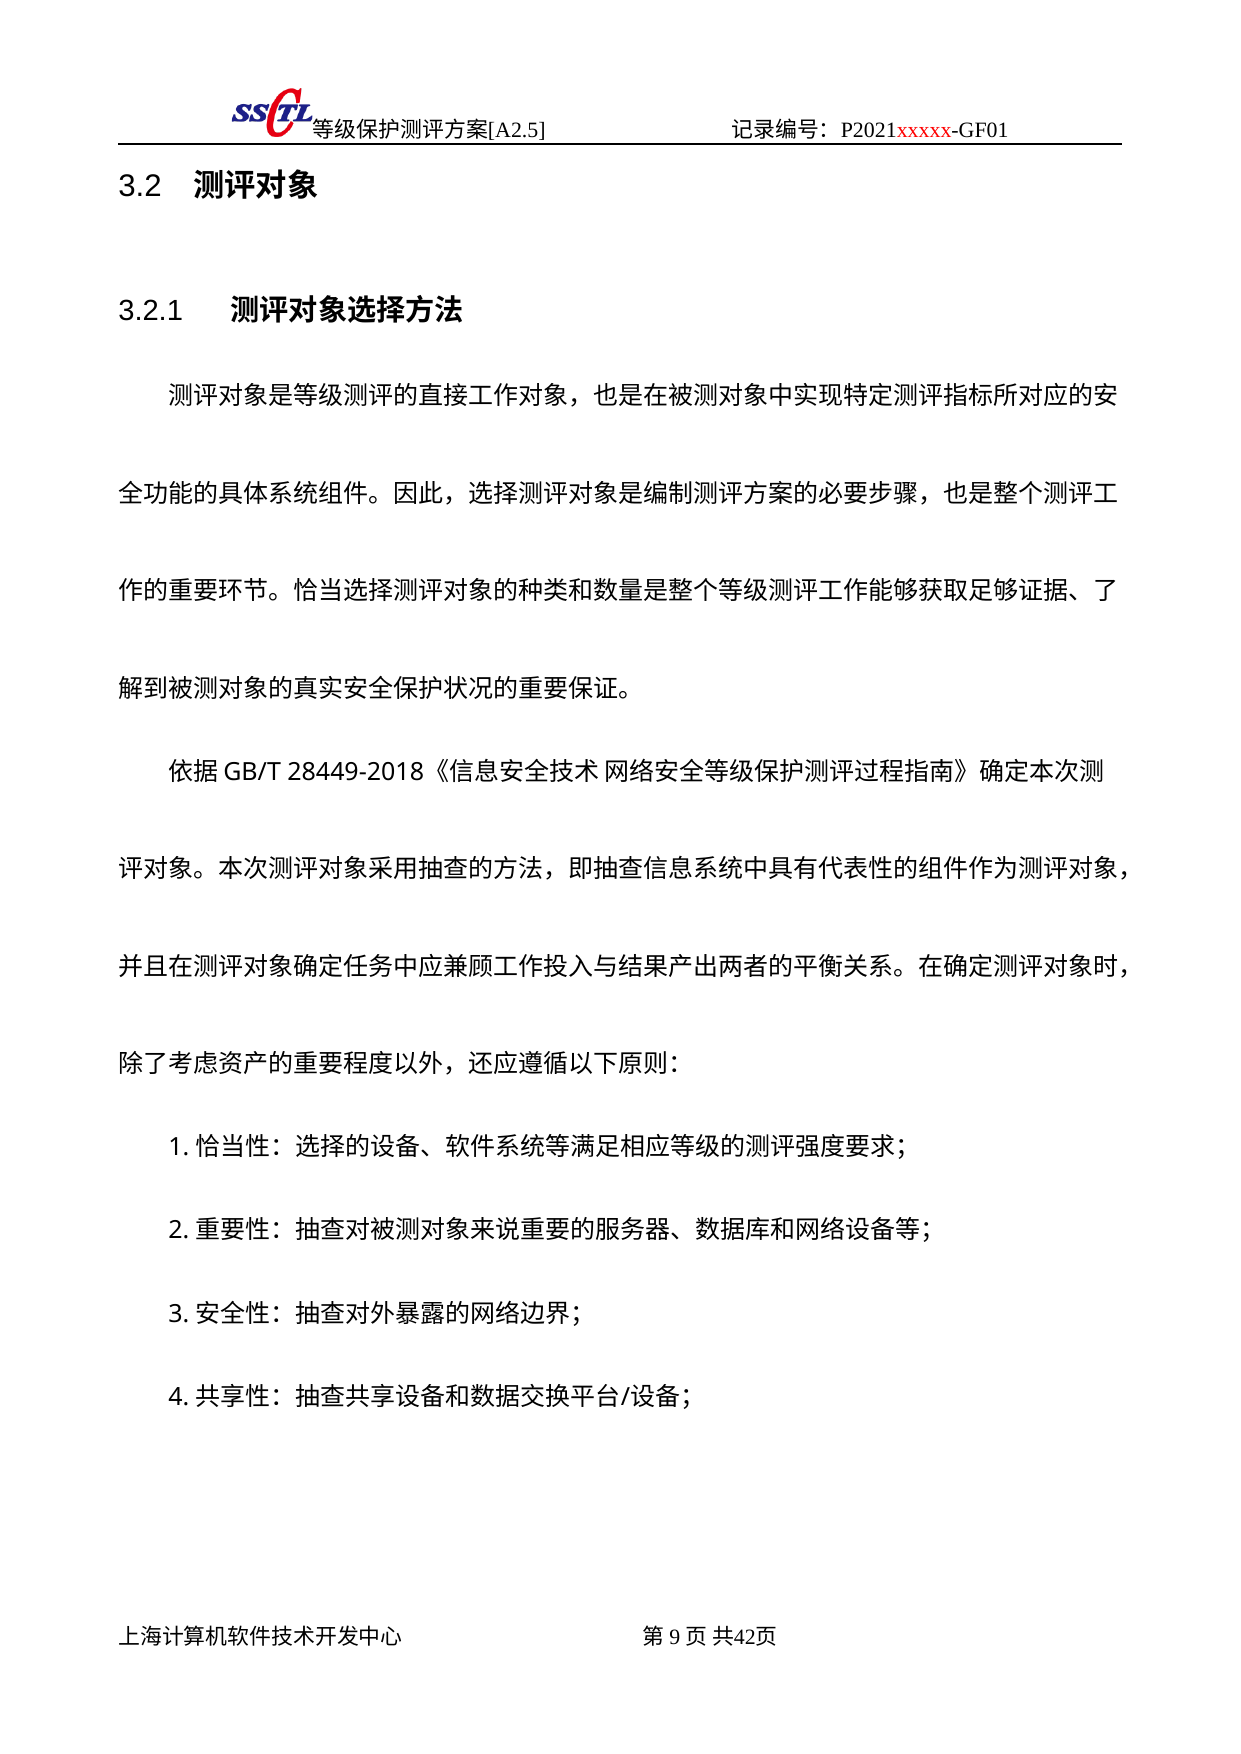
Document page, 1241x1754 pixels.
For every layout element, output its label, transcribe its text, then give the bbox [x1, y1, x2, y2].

subtitle 测评对象选择方法 [118, 275, 1122, 340]
text 1. 恰当性：选择的设备、软件系统等满足相应等级的测评强度要求； [118, 1112, 1122, 1177]
subtitle 测评对象 [118, 150, 1122, 215]
text 依据GB/T 28449-2018《信息安全技术 网络安全等级保护测评过程指南》确定本次测评对象。本次测评对象采用抽查的方法，即抽查信息系统中具有代表性的组件作为测评对象，并且在测评对象确定任务中应兼顾工作投入与结果产出两者的平衡关系。在确定测评对象时，除了考虑资产的重要程度以外，还应遵循以下原则： [118, 737, 1122, 1094]
text 3. 安全性：抽查对外暴露的网络边界； [118, 1279, 1122, 1344]
picture [231, 88, 313, 137]
text 2. 重要性：抽查对被测对象来说重要的服务器、数据库和网络设备等； [118, 1196, 1122, 1261]
text 测评对象是等级测评的直接工作对象，也是在被测对象中实现特定测评指标所对应的安全功能的具体系统组件。因此，选择测评对象是编制测评方案的必要步骤，也是整个测评工作的重要环节。恰当选择测评对象的种类和数量是整个等级测评工作能够获取足够证据、了解到被测对象的真实安全保护状况的重要保证。 [118, 361, 1122, 719]
text 4. 共享性：抽查共享设备和数据交换平台/设备； [118, 1362, 1122, 1427]
